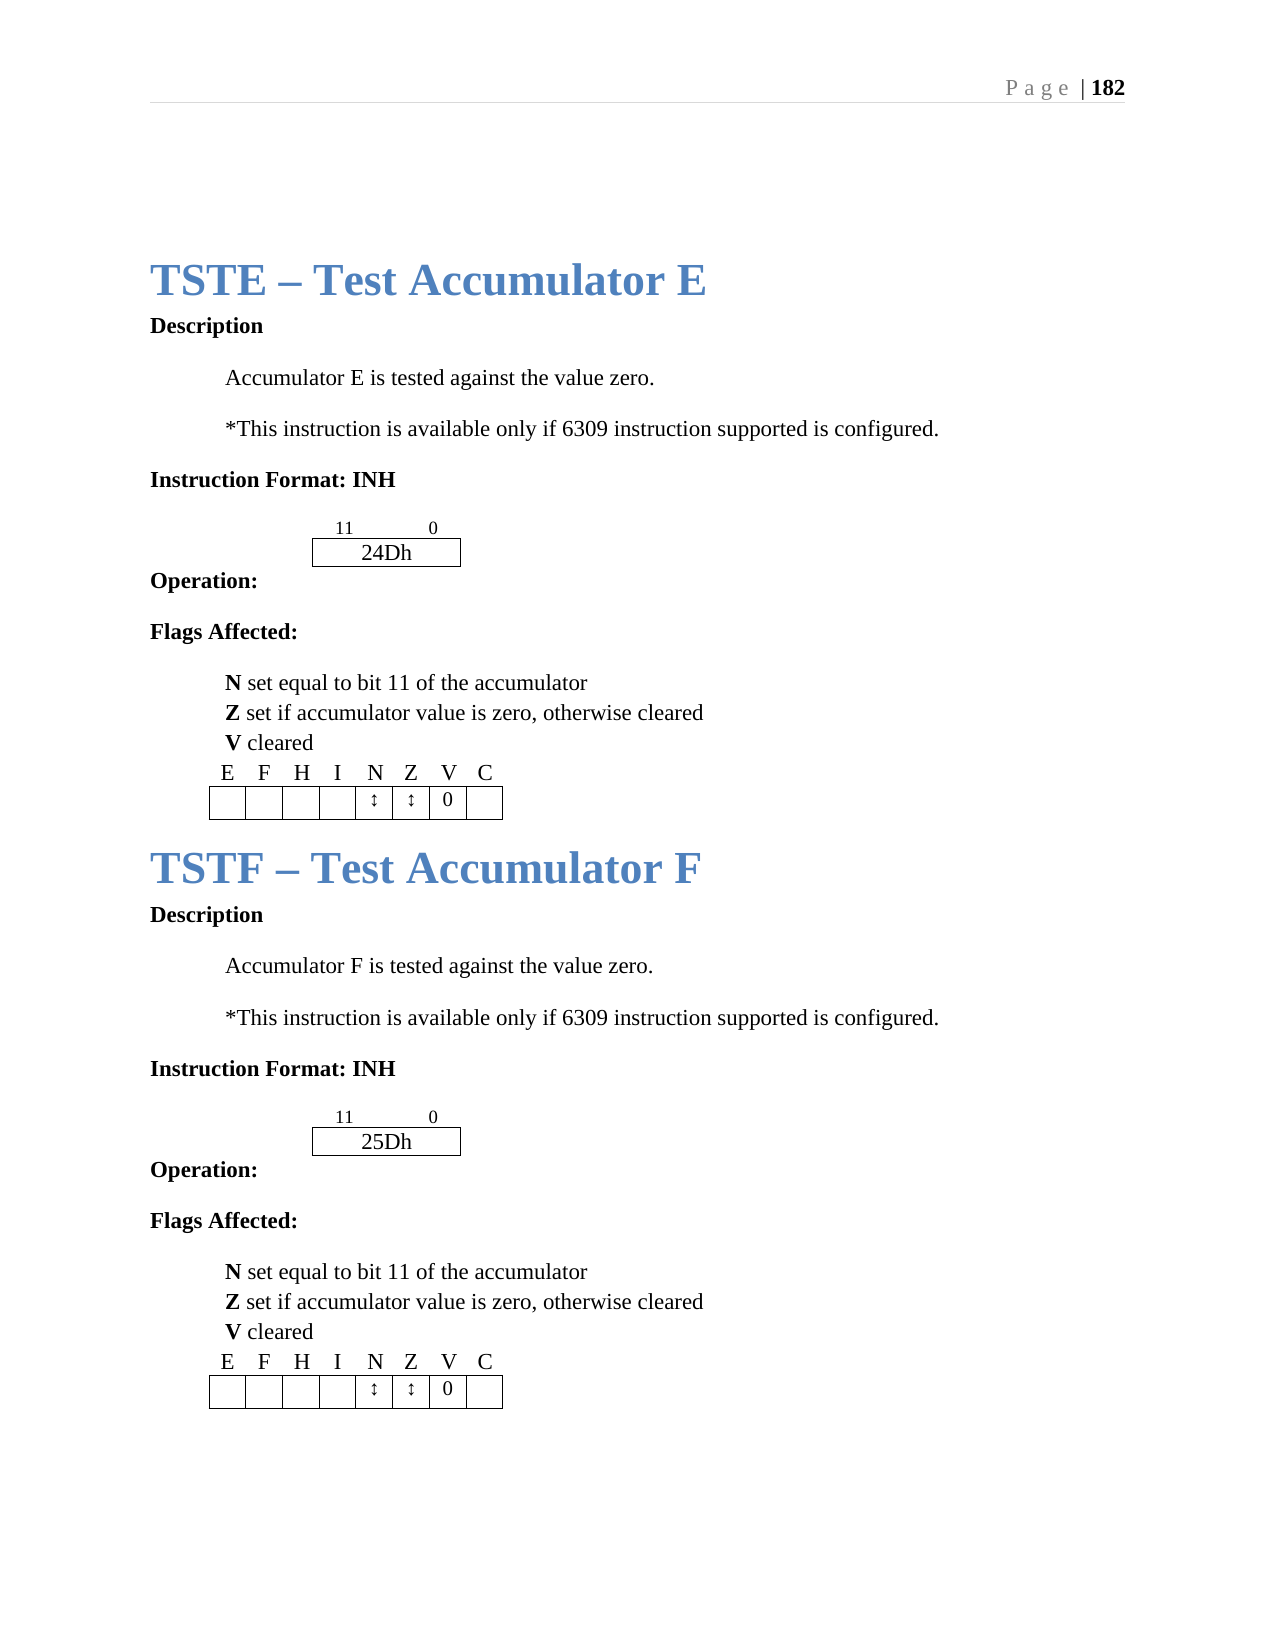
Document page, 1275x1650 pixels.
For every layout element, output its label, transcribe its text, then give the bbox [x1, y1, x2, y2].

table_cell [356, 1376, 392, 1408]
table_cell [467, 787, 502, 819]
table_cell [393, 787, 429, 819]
text Instruction Format: INH [150, 466, 1125, 492]
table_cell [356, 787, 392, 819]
text Operation: [150, 567, 1125, 593]
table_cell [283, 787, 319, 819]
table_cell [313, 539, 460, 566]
text Description [150, 313, 1125, 339]
text V cleared [225, 1318, 1125, 1344]
text Accumulator E is tested against the value zero. [225, 364, 1125, 390]
text Description [150, 901, 1125, 928]
text V cleared [225, 729, 1125, 756]
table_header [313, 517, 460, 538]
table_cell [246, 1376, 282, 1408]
text Operation: [150, 1156, 1125, 1182]
text *This instruction is available only if 6309 instruction supported is configured. [225, 1003, 1125, 1030]
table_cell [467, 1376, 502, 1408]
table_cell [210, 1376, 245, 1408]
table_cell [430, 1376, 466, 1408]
text Z set if accumulator value is zero, otherwise cleared [225, 1288, 1125, 1314]
text Z set if accumulator value is zero, otherwise cleared [225, 699, 1125, 725]
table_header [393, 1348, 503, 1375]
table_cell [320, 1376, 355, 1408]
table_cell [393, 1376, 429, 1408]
text N set equal to bit 11 of the accumulator [225, 669, 1125, 695]
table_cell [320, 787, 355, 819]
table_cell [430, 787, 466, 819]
subtitle TSTE – Test Accumulator E [150, 252, 1125, 305]
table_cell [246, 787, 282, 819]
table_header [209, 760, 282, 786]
text *This instruction is available only if 6309 instruction supported is configured. [225, 415, 1125, 441]
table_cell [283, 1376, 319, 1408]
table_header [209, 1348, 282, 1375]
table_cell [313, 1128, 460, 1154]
subtitle TSTF – Test Accumulator F [150, 841, 1125, 894]
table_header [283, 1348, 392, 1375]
text Accumulator F is tested against the value zero. [225, 952, 1125, 979]
text Flags Affected: [150, 618, 1125, 644]
text Flags Affected: [150, 1207, 1125, 1233]
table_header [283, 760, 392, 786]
text Instruction Format: INH [150, 1054, 1125, 1081]
text N set equal to bit 11 of the accumulator [225, 1258, 1125, 1284]
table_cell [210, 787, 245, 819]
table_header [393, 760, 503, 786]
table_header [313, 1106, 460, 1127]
